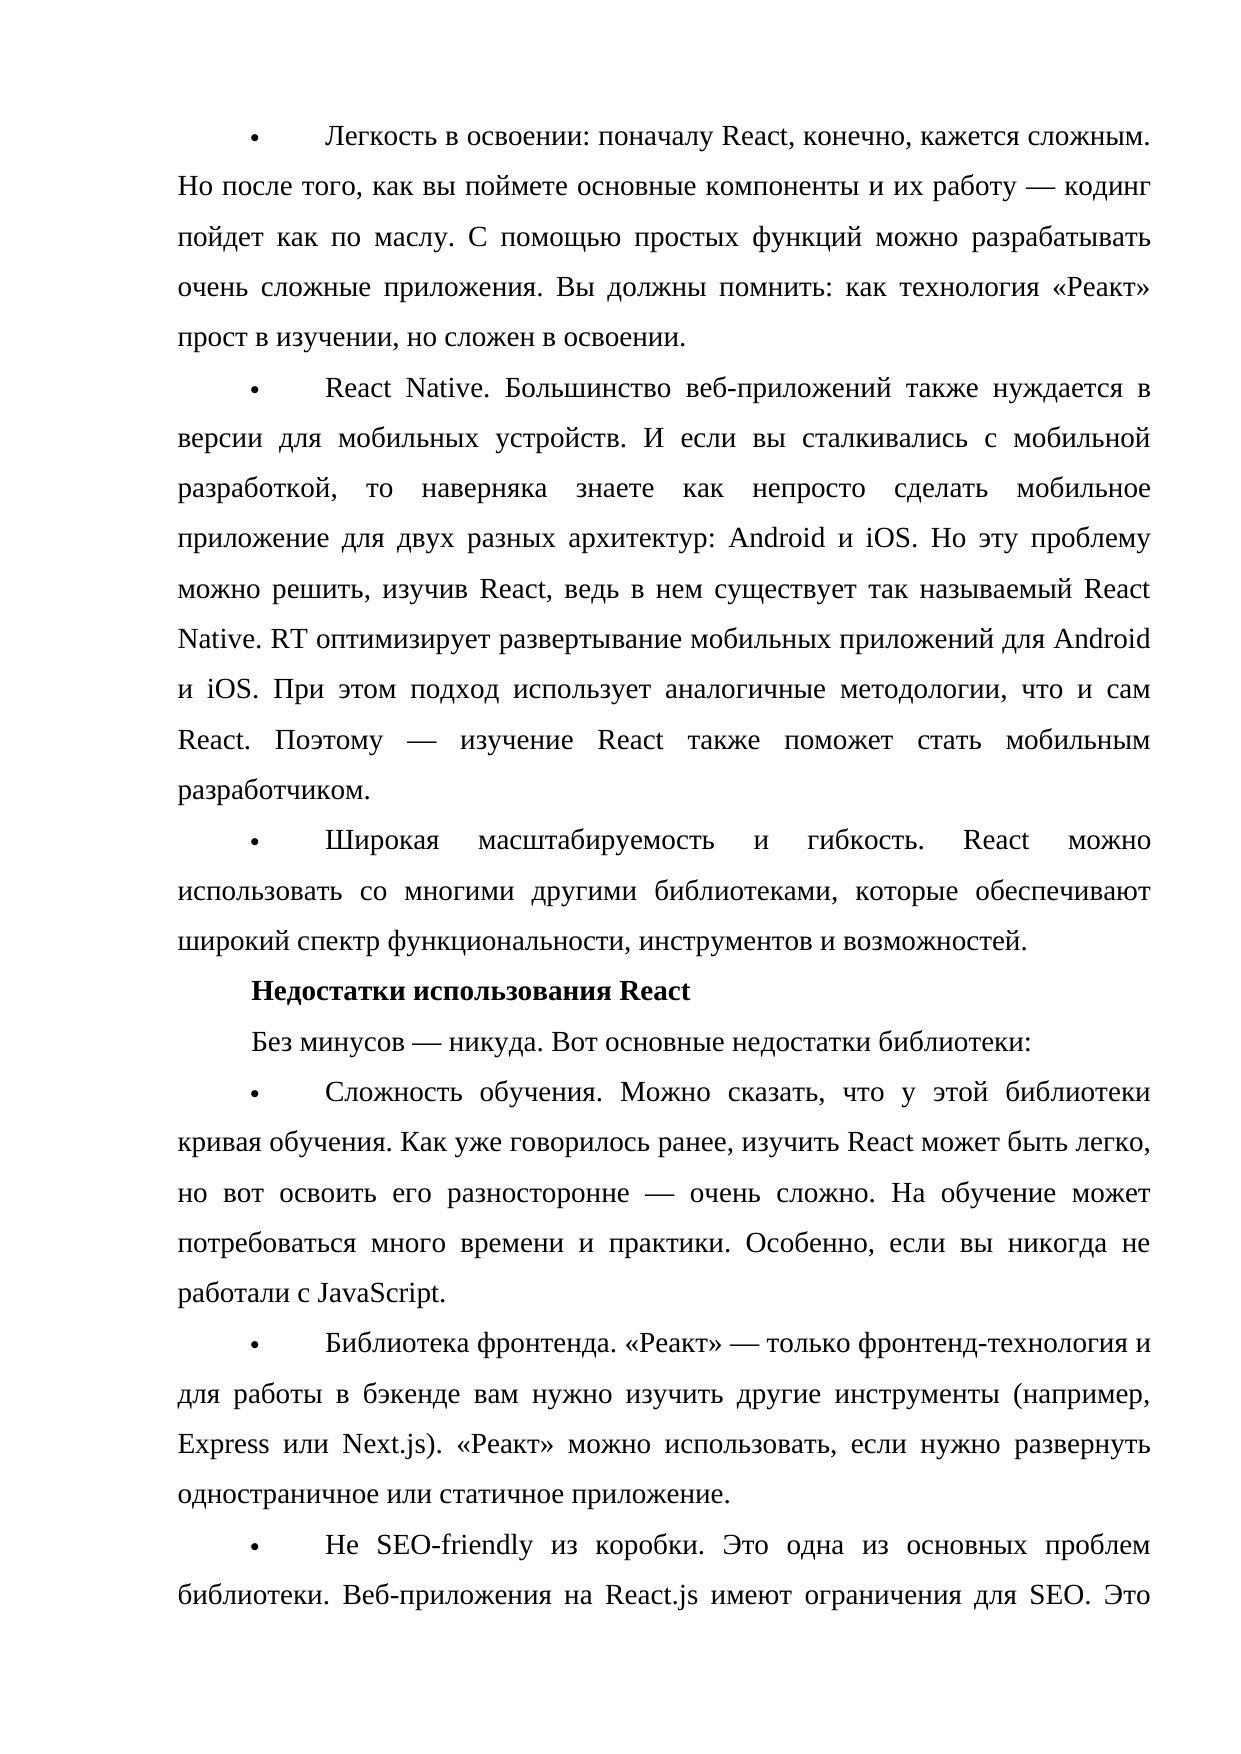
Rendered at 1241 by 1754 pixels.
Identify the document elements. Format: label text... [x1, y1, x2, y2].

list Библиотека фронтенда. «Реакт» — только фронтенд-технология и для работы в бэкенде вам нужно изучить другие инструменты (например, Express или Next.js). «Реакт» можно использовать, если нужно развернуть одностраничное или статичное приложение. [177, 1326, 1152, 1510]
text Недостатки использования React [177, 973, 1152, 1007]
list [177, 1527, 1152, 1611]
list Широкая масштабируемость и гибкость. React можно использовать со многими другими библиотеками, которые обеспечивают широкий спектр функциональности, инструментов и возможностей. [177, 822, 1152, 957]
list Сложность обучения. Можно сказать, что у этой библиотеки кривая обучения. Как уже говорилось ранее, изучить React может быть легко, но вот освоить его разносторонне — очень сложно. На обучение может потребоваться много времени и практики. Особенно, если вы никогда не работали с JavaScript. [177, 1074, 1152, 1309]
list Легкость в освоении: поначалу React, конечно, кажется сложным. Но после того, как вы поймете основные компоненты и их работу — кодинг пойдет как по маслу. С помощью простых функций можно разрабатывать очень сложные приложения. Вы должны помнить: как технология «Реакт» прост в изучении, но сложен в освоении. [177, 118, 1152, 353]
list React Native. Большинство веб-приложений также нуждается в версии для мобильных устройств. И если вы сталкивались с мобильной разработкой, то наверняка знаете как непросто сделать мобильное приложение для двух разных архитектур: Android и iOS. Но эту проблему можно решить, изучив React, ведь в нем существует так называемый React Native. RT оптимизирует развертывание мобильных приложений для Android и iOS. При этом подход использует аналогичные методологии, что и сам React. Поэтому — изучение React также поможет стать мобильным разработчиком. [177, 370, 1152, 806]
text Без минусов — никуда. Вот основные недостатки библиотеки: [177, 1024, 1152, 1057]
